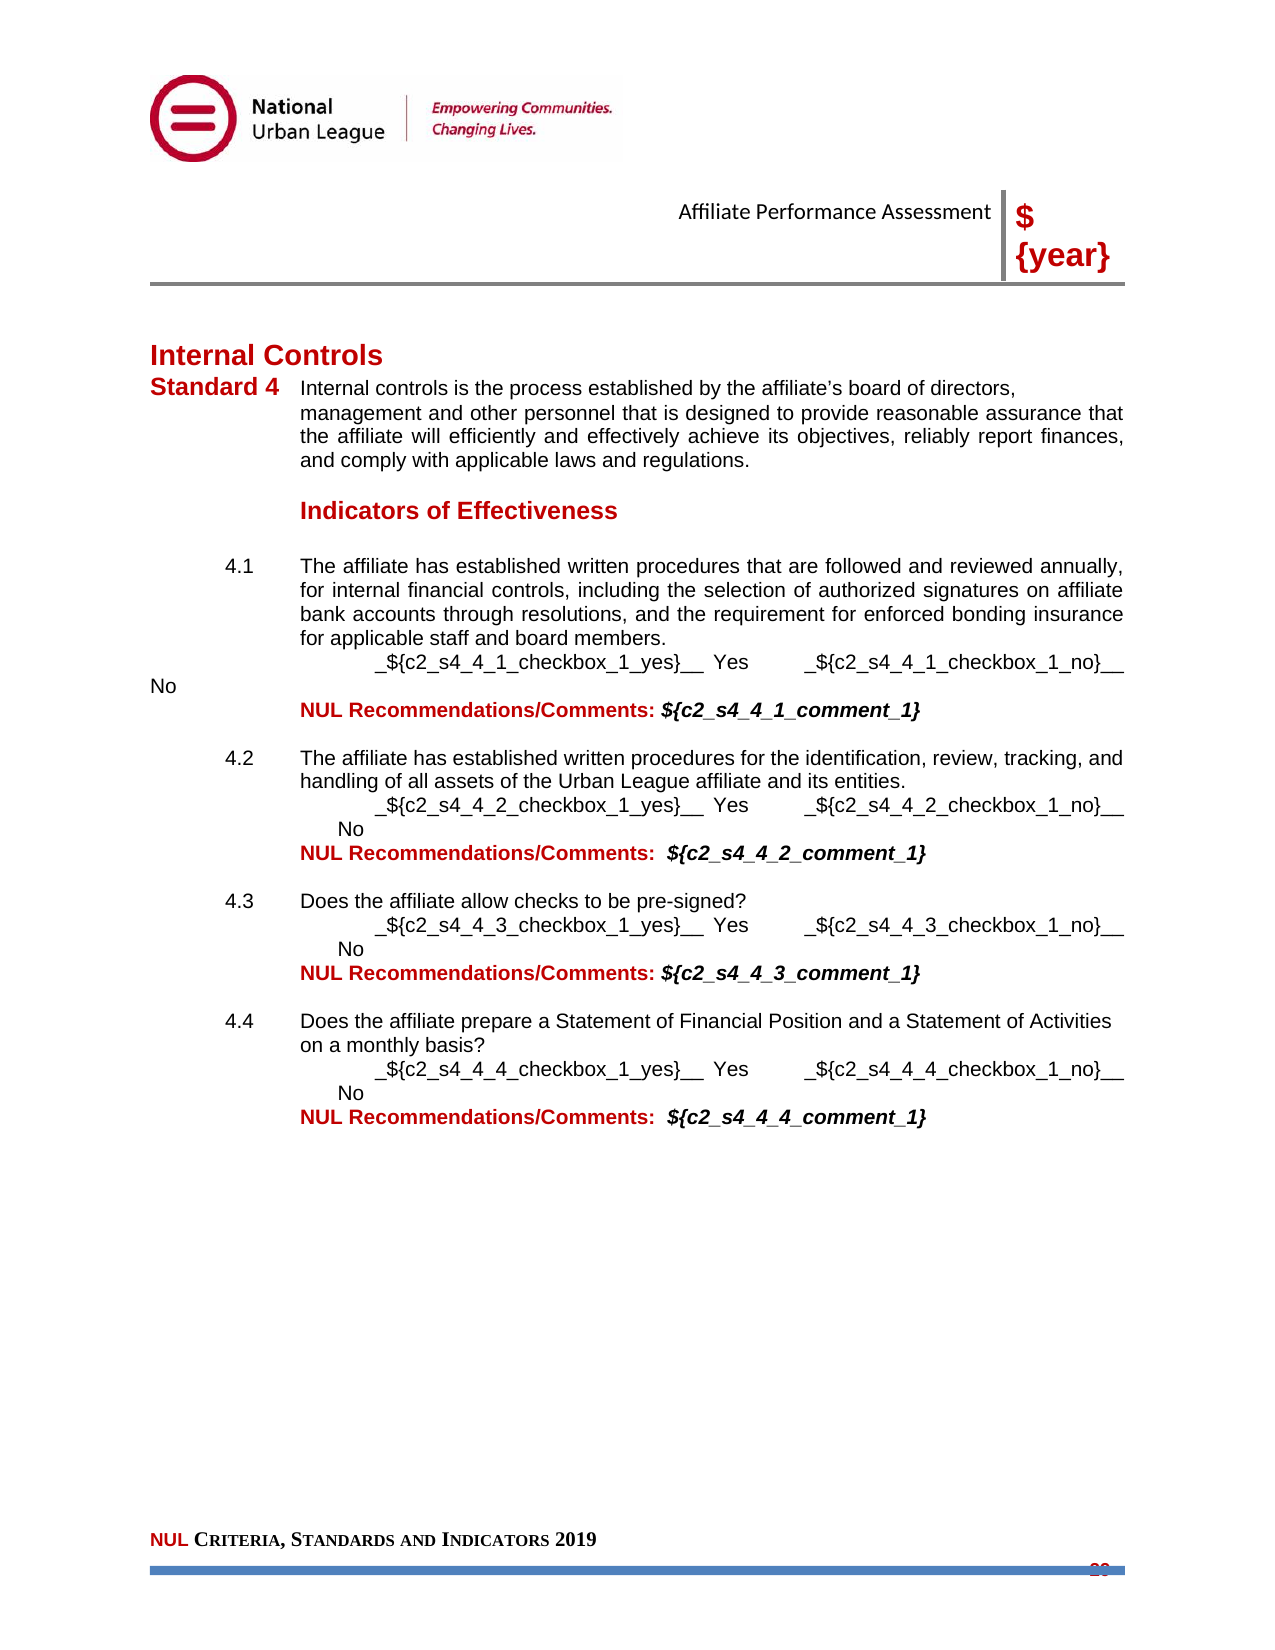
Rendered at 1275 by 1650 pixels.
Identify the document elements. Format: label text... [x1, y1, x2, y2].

text NUL Recommendations/Comments: [300, 961, 1125, 985]
text Internal Controls [150, 338, 1125, 372]
text 4.3 Does the affiliate allow checks to be pre-signed? [150, 889, 1125, 913]
text 4.2 The affiliate has established written procedures for the identification, review, tracking, and handling of all assets of the Urban League affiliate and its entities. [225, 745, 1125, 793]
text management and other personnel that is designed to provide reasonable assurance that the affiliate will efficiently and effectively achieve its objectives, reliably report finances, and comply with applicable laws and regulations. [300, 400, 1125, 472]
picture [150, 75, 623, 162]
text Indicators of Effectiveness [150, 496, 1125, 525]
text NUL Recommendations/Comments: [300, 841, 1125, 865]
text NUL Recommendations/Comments: [300, 1105, 1125, 1129]
text Standard 4 Internal controls is the process established by the affiliate’s board of directors, [150, 372, 1125, 400]
text 4.4 Does the affiliate prepare a Statement of Financial Position and a Statement of Activities on a monthly basis? [225, 1009, 1125, 1057]
text 4.1 The affiliate has established written procedures that are followed and reviewed annually, for internal financial controls, including the selection of authorized signatures on affiliate bank accounts through resolutions, and the requirement for enforced bonding insurance for applicable staff and board members. [225, 554, 1125, 649]
text NUL Recommendations/Comments: [300, 697, 1125, 721]
